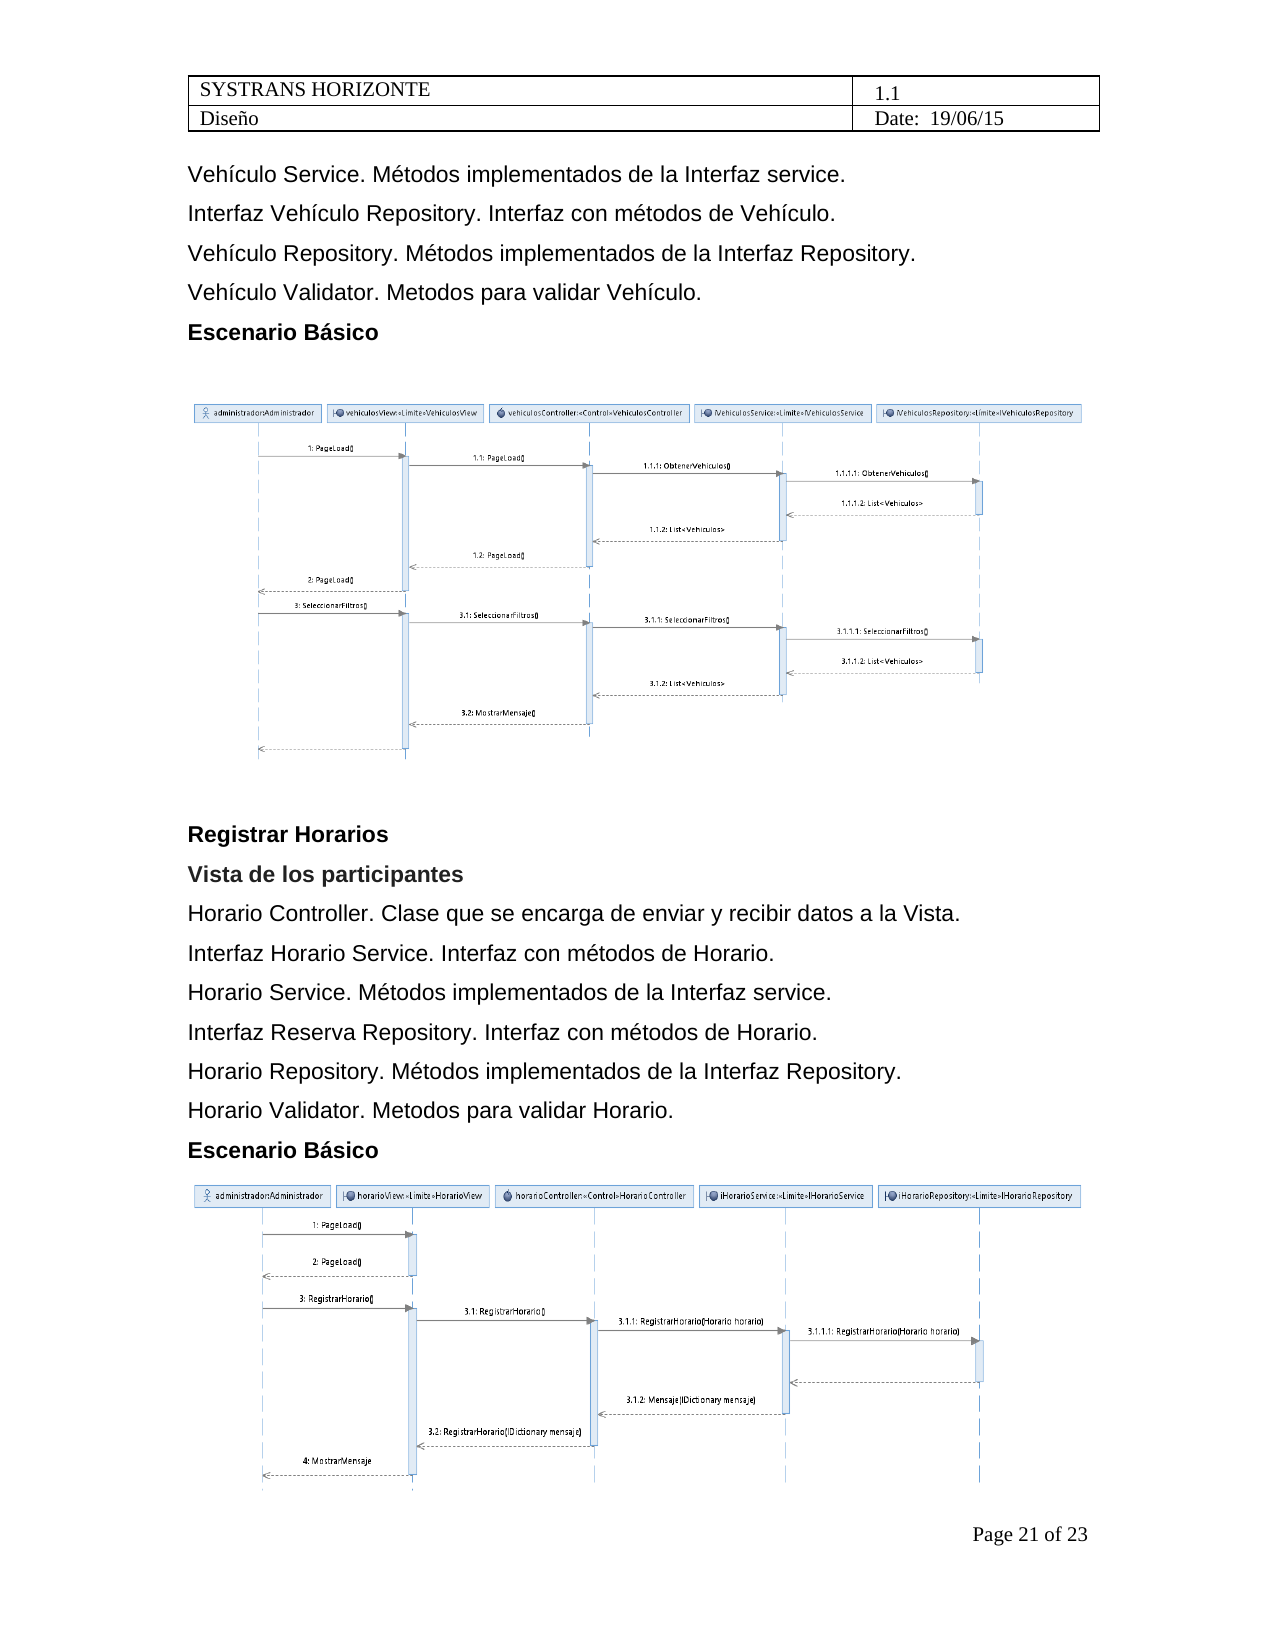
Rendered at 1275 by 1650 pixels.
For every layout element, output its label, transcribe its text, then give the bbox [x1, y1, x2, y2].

text Vehículo Repository. Métodos implementados de la Interfaz Repository. [187, 240, 1087, 266]
text Horario Service. Métodos implementados de la Interfaz service. [187, 979, 1087, 1005]
text Vista de los participantes [187, 861, 1087, 887]
text Horario Repository. Métodos implementados de la Interfaz Repository. [187, 1058, 1087, 1084]
text Vehículo Validator. Metodos para validar Vehículo. [187, 279, 1087, 306]
text Escenario Básico [187, 319, 1087, 345]
text Interfaz Horario Service. Interfaz con métodos de Horario. [187, 939, 1087, 966]
text Vehículo Service. Métodos implementados de la Interfaz service. [187, 161, 1087, 187]
text Escenario Básico [187, 1137, 1087, 1163]
picture [187, 1176, 1088, 1499]
text Horario Controller. Clase que se encarga de enviar y recibir datos a la Vista. [187, 900, 1087, 926]
picture [187, 397, 1088, 768]
text Interfaz Vehículo Repository. Interfaz con métodos de Vehículo. [187, 200, 1087, 227]
text Horario Validator. Metodos para validar Horario. [187, 1097, 1087, 1124]
text Registrar Horarios [187, 821, 1087, 847]
text Interfaz Reserva Repository. Interfaz con métodos de Horario. [187, 1018, 1087, 1045]
